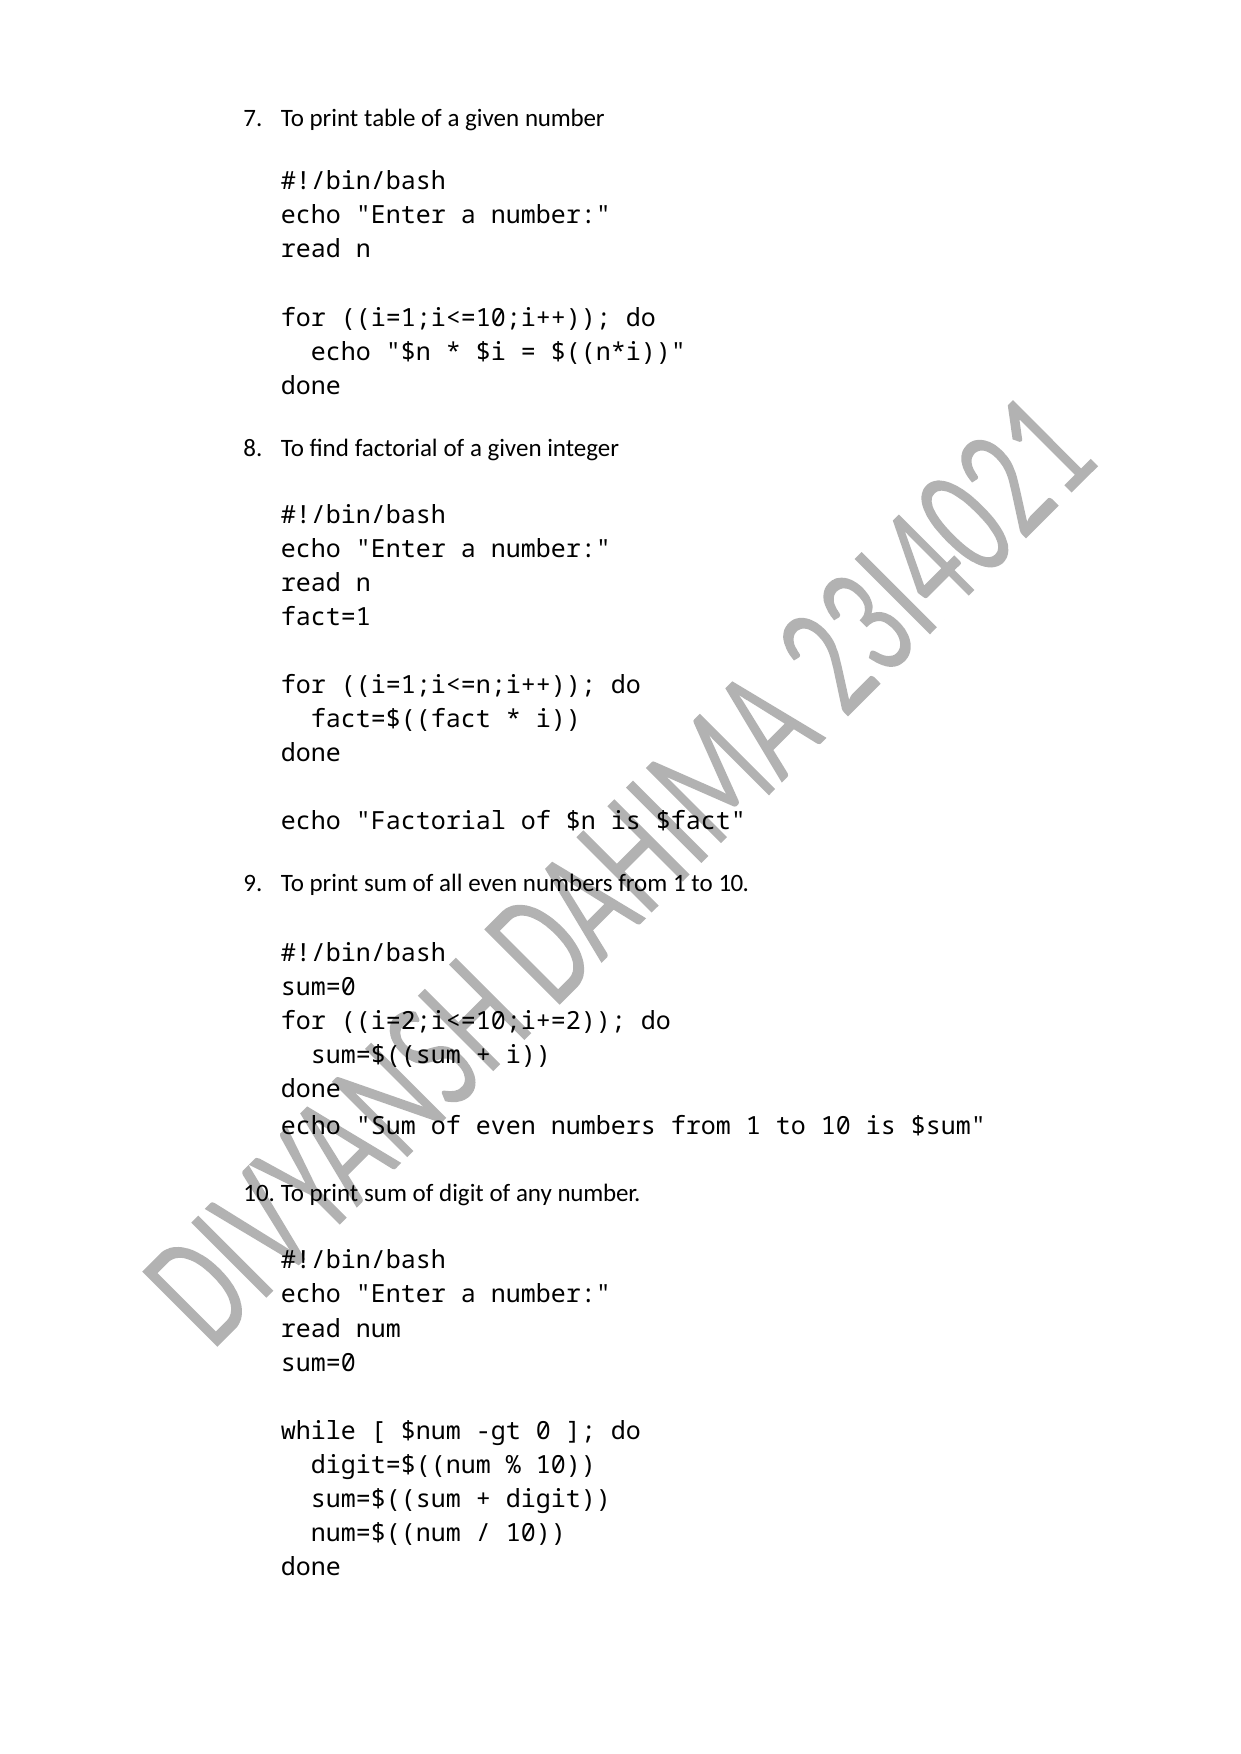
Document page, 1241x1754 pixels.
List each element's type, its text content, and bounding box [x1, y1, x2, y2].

list To find factorial of a given integer [243, 432, 1122, 462]
list done [281, 735, 1122, 769]
list #!/bin/bash [281, 935, 1122, 969]
list while [ $num -gt 0 ]; do [281, 1412, 1122, 1446]
list digit=$((num % 10)) [281, 1446, 1122, 1481]
list echo "Sum of even numbers from 1 to 10 is $sum" [281, 1108, 1122, 1142]
list done [281, 367, 1122, 401]
list num=$((num / 10)) [281, 1514, 1122, 1549]
list fact=1 [281, 599, 1122, 633]
list read num [281, 1310, 1122, 1344]
list To print sum of digit of any number. [243, 1177, 1122, 1208]
list sum=$((sum + digit)) [281, 1481, 1122, 1514]
list for ((i=1;i<=10;i++)); do [281, 299, 1122, 333]
list echo "Enter a number:" [281, 1276, 1122, 1310]
list for ((i=1;i<=n;i++)); do [281, 667, 1122, 701]
list sum=$((sum + i)) [281, 1037, 1122, 1071]
list echo "Factorial of $n is $fact" [281, 803, 1122, 837]
list read n [281, 564, 1122, 599]
list sum=0 [281, 969, 1122, 1003]
list echo "$n * $i = $((n*i))" [281, 333, 1122, 367]
list sum=0 [281, 1344, 1122, 1378]
list fact=$((fact * i)) [281, 701, 1122, 735]
list echo "Enter a number:" [281, 531, 1122, 564]
list #!/bin/bash [281, 496, 1122, 531]
list done [281, 1071, 1122, 1105]
list for ((i=2;i<=10;i+=2)); do [281, 1003, 1122, 1037]
list #!/bin/bash [281, 1242, 1122, 1276]
list done [281, 1549, 1122, 1583]
list echo "Enter a number:" [281, 197, 1122, 231]
list #!/bin/bash [281, 163, 1122, 197]
list read n [281, 231, 1122, 265]
list To print table of a given number [243, 102, 1122, 132]
list To print sum of all even numbers from 1 to 10. [243, 868, 1122, 898]
